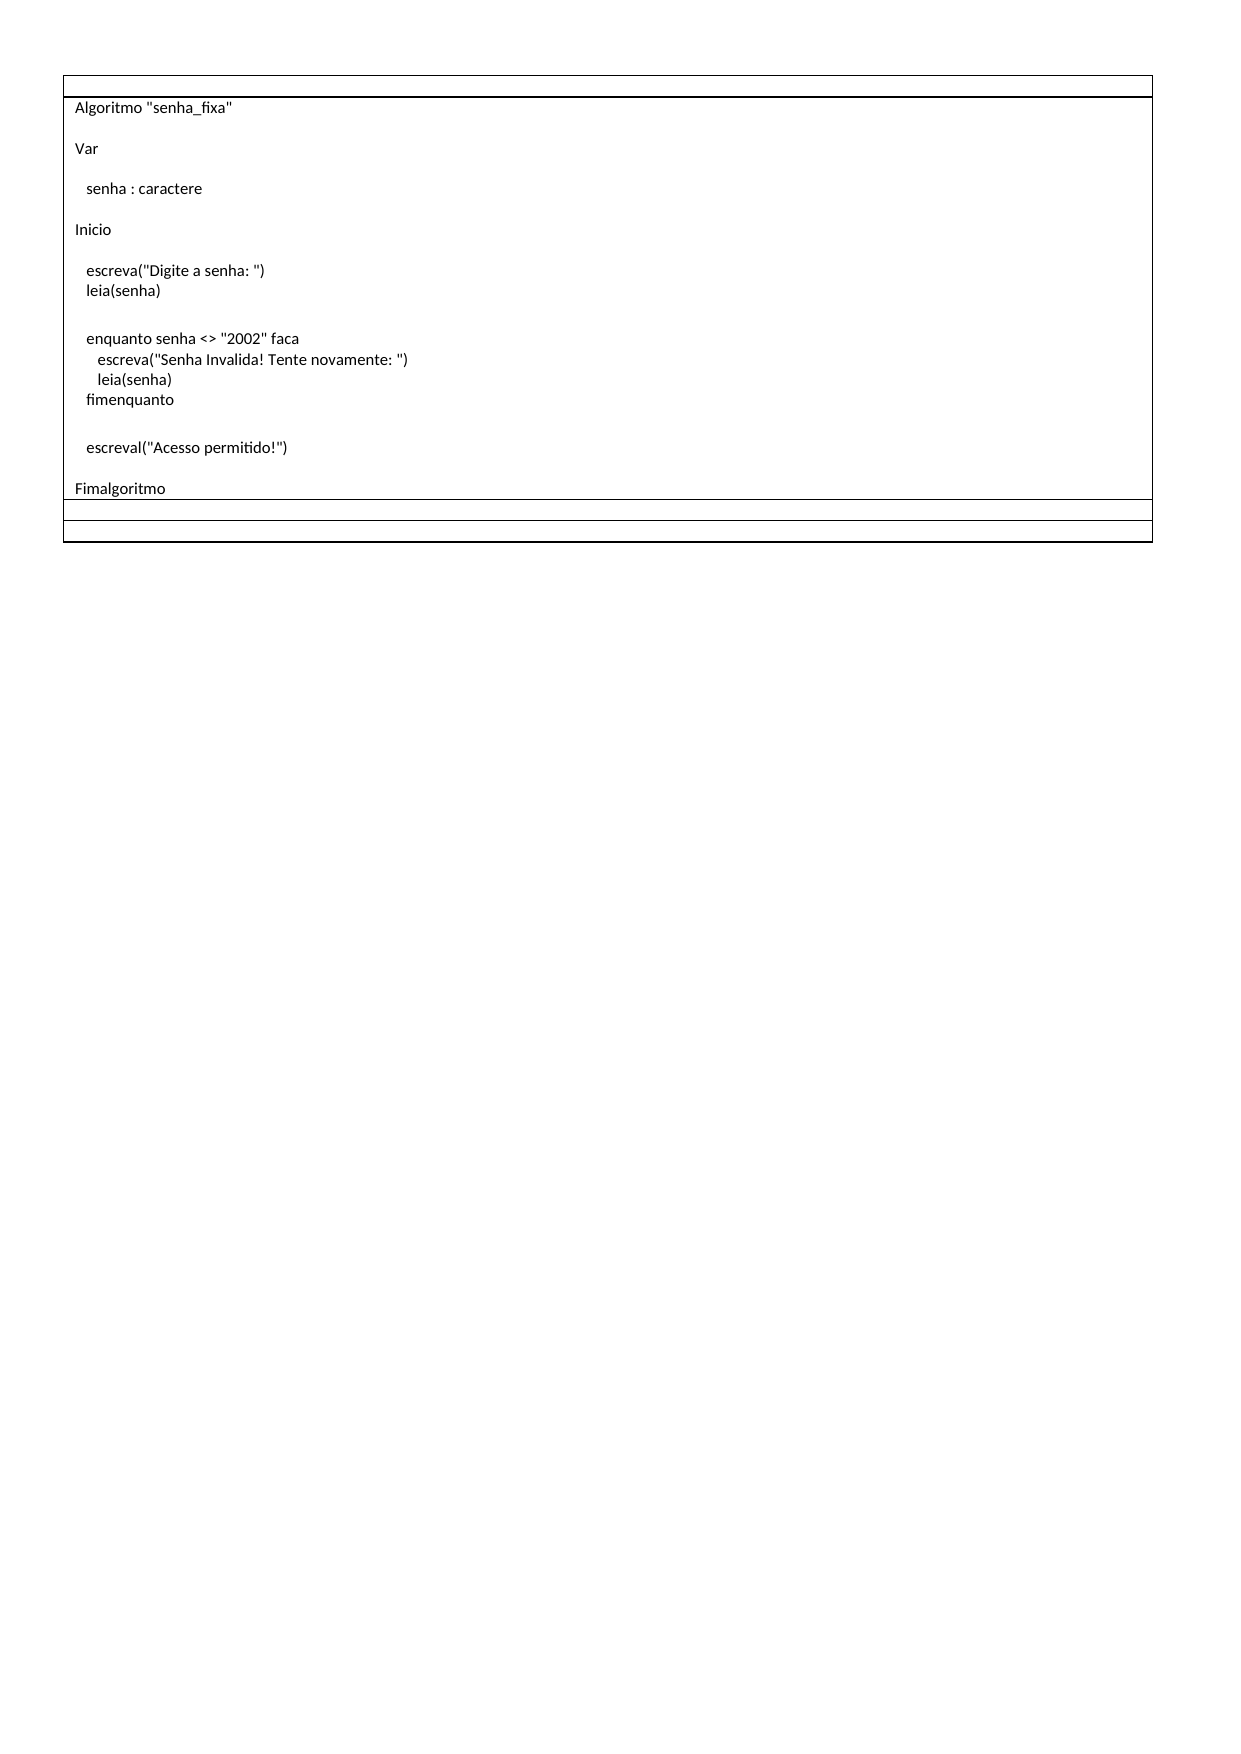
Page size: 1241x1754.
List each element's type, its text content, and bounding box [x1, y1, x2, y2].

table_header [64, 76, 1152, 96]
table_cell Algoritmo "senha_fixa" Var senha : caractere Inicio escreva("Digite a senha: ") leia(senha) enquanto senha <> "2002" faca escreva("Senha Invalida! Tente novamente: ") leia(senha) fimenquanto escreval("Acesso permitido!") Fimalgoritmo [64, 98, 1152, 499]
table_cell [64, 500, 1152, 520]
table_cell [64, 521, 1152, 541]
